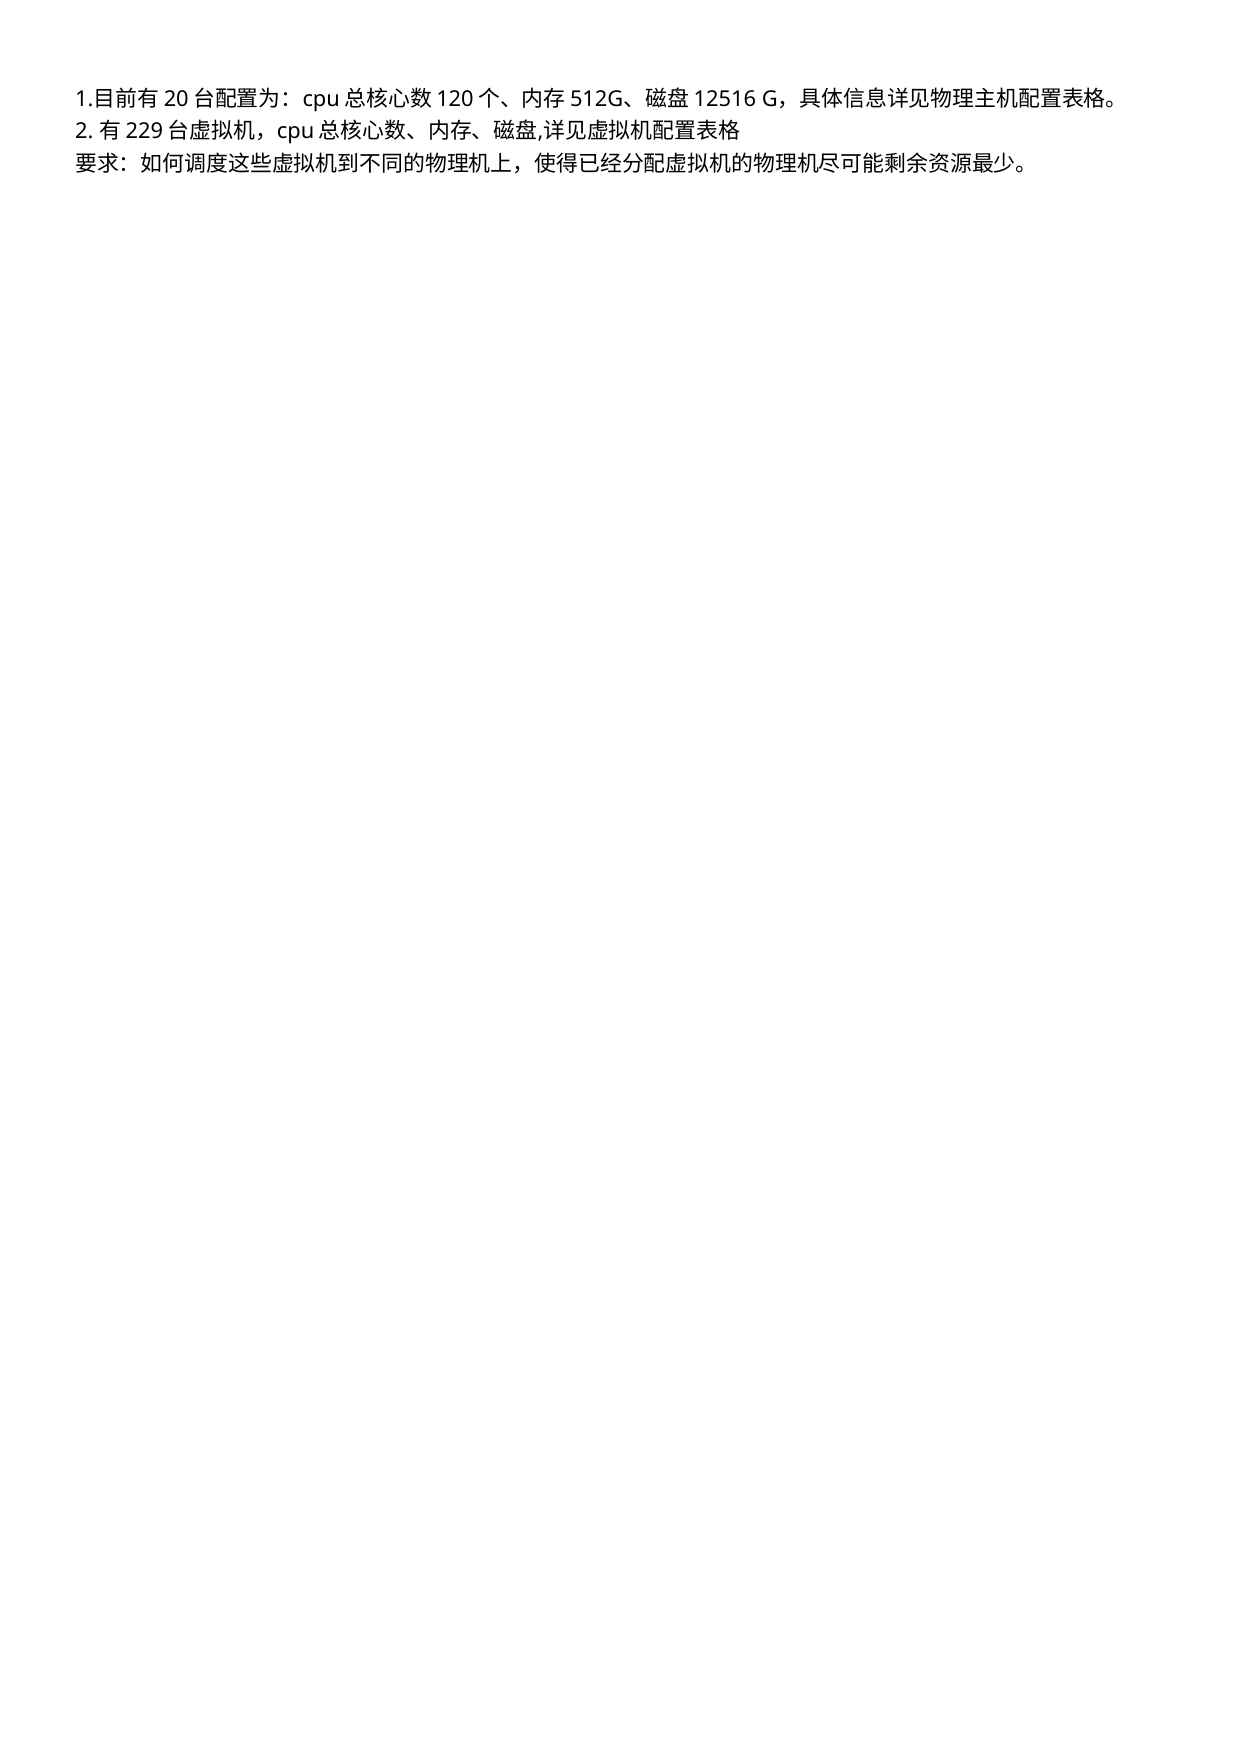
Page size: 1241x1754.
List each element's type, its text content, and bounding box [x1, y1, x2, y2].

text 1.目前有20台配置为：cpu总核心数120个、内存512G、磁盘12516 G，具体信息详见物理主机配置表格。 [75, 81, 1165, 113]
text 2. 有229台虚拟机，cpu总核心数、内存、磁盘,详见虚拟机配置表格 [75, 113, 1165, 146]
text 要求：如何调度这些虚拟机到不同的物理机上，使得已经分配虚拟机的物理机尽可能剩余资源最少。 [75, 146, 1165, 178]
